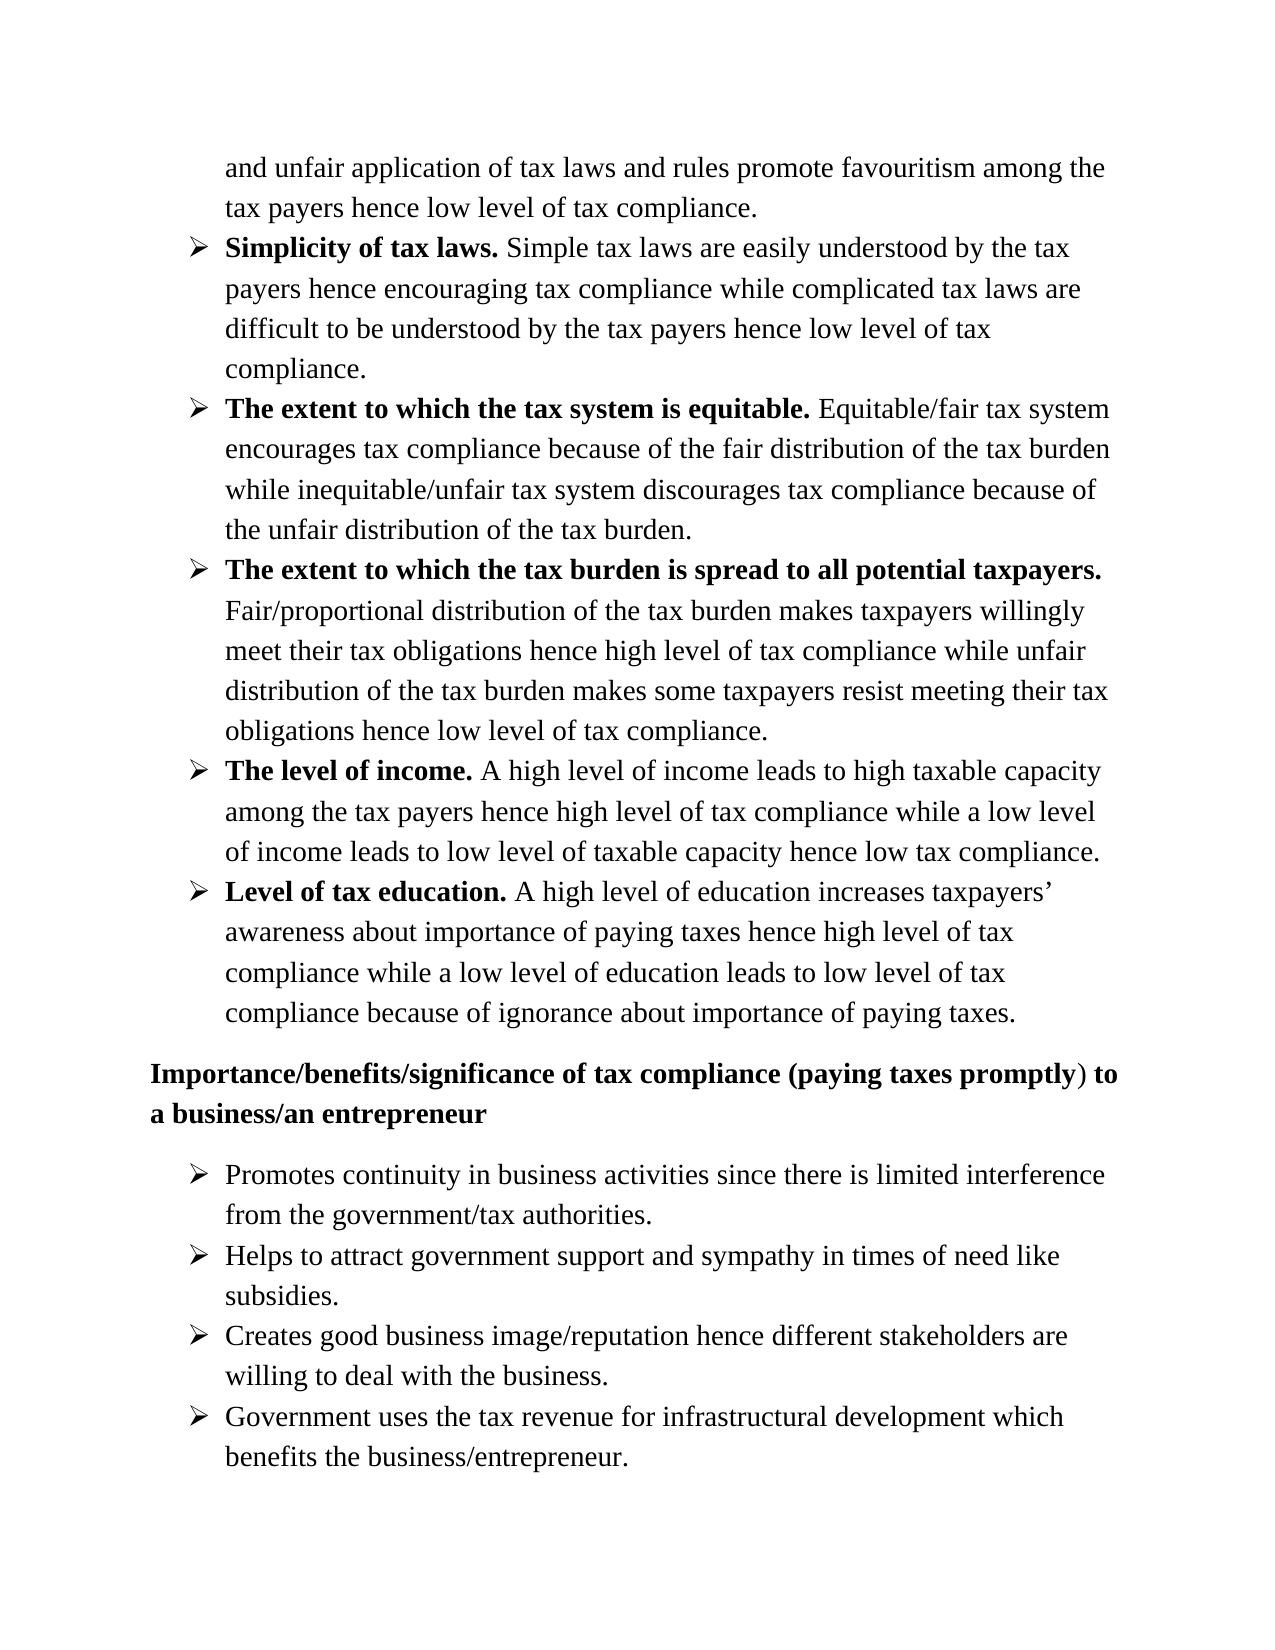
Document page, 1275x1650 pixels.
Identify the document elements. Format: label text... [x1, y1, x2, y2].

list Creates good business image/reputation hence different stakeholders are willing to deal with the business. [187, 1318, 1125, 1392]
list Helps to attract government support and sympathy in times of need like subsidies. [187, 1238, 1125, 1312]
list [187, 150, 1125, 224]
list The level of income. A high level of income leads to high taxable capacity among the tax payers hence high level of tax compliance while a low level of income leads to low level of taxable capacity hence low tax compliance. [187, 753, 1125, 867]
text Importance/benefits/significance of tax compliance (paying taxes promptly) to a business/an entrepreneur [150, 1056, 1125, 1130]
list The extent to which the tax burden is spread to all potential taxpayers. Fair/proportional distribution of the tax burden makes taxpayers willingly meet their tax obligations hence high level of tax compliance while unfair distribution of the tax burden makes some taxpayers resist meeting their tax obligations hence low level of tax compliance. [187, 552, 1125, 747]
list Promotes continuity in business activities since there is limited interference from the government/tax authorities. [187, 1157, 1125, 1231]
list The extent to which the tax system is equitable. Equitable/fair tax system encourages tax compliance because of the fair distribution of the tax burden while inequitable/unfair tax system discourages tax compliance because of the unfair distribution of the tax burden. [187, 391, 1125, 546]
list Government uses the tax revenue for infrastructural development which benefits the business/entrepreneur. [187, 1399, 1125, 1473]
list Level of tax education. A high level of education increases taxpayers’ awareness about importance of paying taxes hence high level of tax compliance while a low level of education leads to low level of tax compliance because of ignorance about importance of paying taxes. [187, 874, 1125, 1028]
list Simplicity of tax laws. Simple tax laws are easily understood by the tax payers hence encouraging tax compliance while complicated tax laws are difficult to be understood by the tax payers hence low level of tax compliance. [187, 230, 1125, 385]
